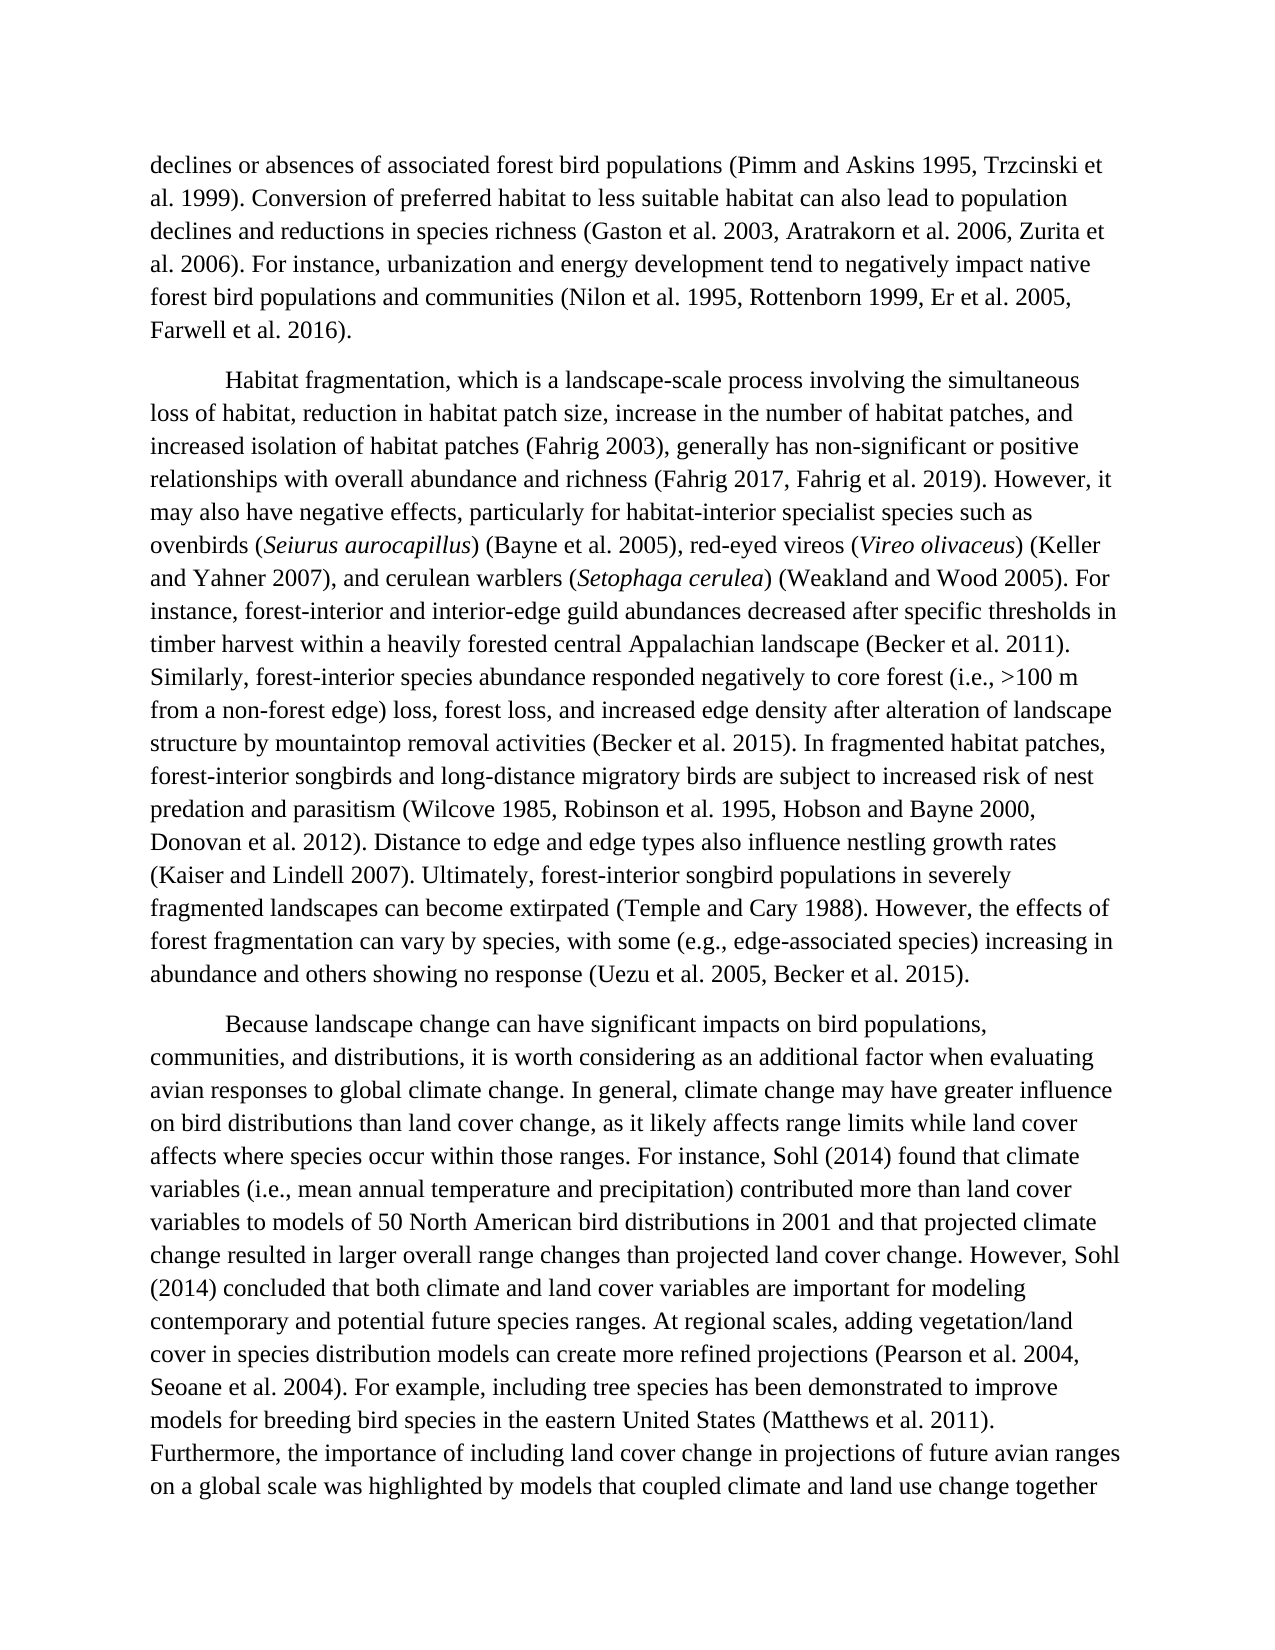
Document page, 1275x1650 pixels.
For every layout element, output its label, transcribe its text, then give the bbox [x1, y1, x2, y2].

text Habitat fragmentation, which is a landscape-scale process involving the simultaneous loss of habitat, reduction in habitat patch size, increase in the number of habitat patches, and increased isolation of habitat patches (Fahrig 2003), generally has non-significant or positive relationships with overall abundance and richness (Fahrig 2017, Fahrig et al. 2019). However, it may also have negative effects, particularly for habitat-interior specialist species such as ovenbirds (Seiurus aurocapillus) (Bayne et al. 2005), red-eyed vireos (Vireo olivaceus) (Keller and Yahner 2007), and cerulean warblers (Setophaga cerulea) (Weakland and Wood 2005). For instance, forest-interior and interior-edge guild abundances decreased after specific thresholds in timber harvest within a heavily forested central Appalachian landscape (Becker et al. 2011). Similarly, forest-interior species abundance responded negatively to core forest (i.e., >100 m from a non-forest edge) loss, forest loss, and increased edge density after alteration of landscape structure by mountaintop removal activities (Becker et al. 2015). In fragmented habitat patches, forest-interior songbirds and long-distance migratory birds are subject to increased risk of nest predation and parasitism (Wilcove 1985, Robinson et al. 1995, Hobson and Bayne 2000, Donovan et al. 2012). Distance to edge and edge types also influence nestling growth rates (Kaiser and Lindell 2007). Ultimately, forest-interior songbird populations in severely fragmented landscapes can become extirpated (Temple and Cary 1988). However, the effects of forest fragmentation can vary by species, with some (e.g., edge-associated species) increasing in abundance and others showing no response (Uezu et al. 2005, Becker et al. 2015). [150, 365, 1125, 988]
